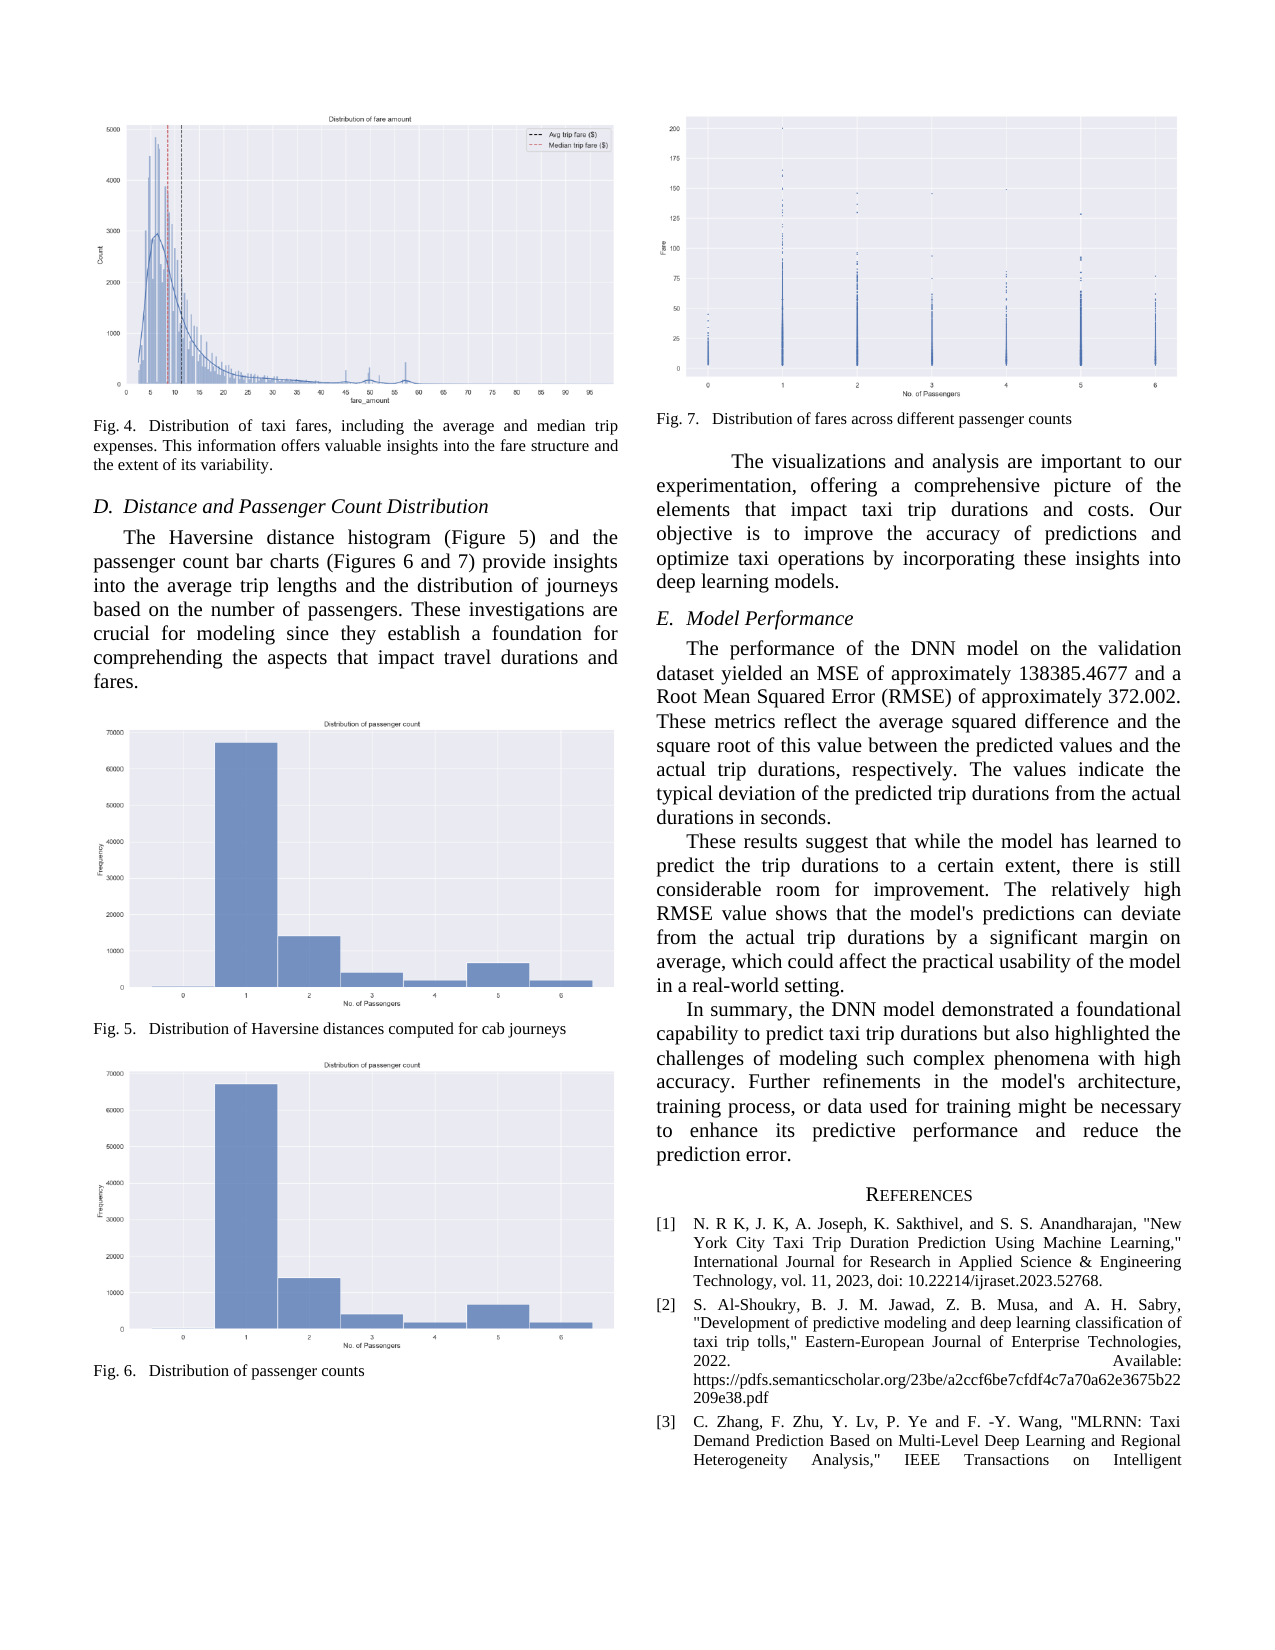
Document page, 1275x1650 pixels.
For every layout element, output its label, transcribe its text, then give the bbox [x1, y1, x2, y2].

picture [93, 1059, 618, 1353]
text Distribution of Haversine distances computed for cab journeys [93, 1019, 619, 1038]
text Distribution of fares across different passenger counts [656, 409, 1182, 428]
subtitle Model Performance [656, 606, 1182, 630]
text S. Al-Shoukry, B. J. M. Jawad, Z. B. Musa, and A. H. Sabry, "Development of predictive modeling and deep learning classification of taxi trip tolls," Eastern-European Journal of Enterprise Technologies, 2022. Available: https://pdfs.semanticscholar.org/23be/a2ccf6be7cfdf4c7a70a62e3675b22209e38.pdf [656, 1295, 1182, 1407]
picture [93, 717, 618, 1011]
text The visualizations and analysis are important to our experimentation, offering a comprehensive picture of the elements that impact taxi trip durations and costs. Our objective is to improve the accuracy of predictions and optimize taxi operations by incorporating these insights into deep learning models. [656, 449, 1182, 593]
text Distribution of passenger counts [93, 1361, 619, 1380]
text The Haversine distance histogram (Figure 5) and the passenger count bar charts (Figures 6 and 7) provide insights into the average trip lengths and the distribution of journeys based on the number of passengers. These investigations are crucial for modeling since they establish a foundation for comprehending the aspects that impact travel durations and fares. [93, 525, 619, 693]
text These results suggest that while the model has learned to predict the trip durations to a certain extent, there is still considerable room for improvement. The relatively high RMSE value shows that the model's predictions can deviate from the actual trip durations by a significant margin on average, which could affect the practical usability of the model in a real-world setting. [656, 829, 1182, 997]
subtitle References [656, 1182, 1182, 1206]
text N. R K, J. K, A. Joseph, K. Sakthivel, and S. S. Anandharajan, "New York City Taxi Trip Duration Prediction Using Machine Learning," International Journal for Research in Applied Science & Engineering Technology, vol. 11, 2023, doi: 10.22214/ijraset.2023.52768. [656, 1215, 1182, 1290]
subtitle Distance and Passenger Count Distribution [93, 494, 619, 518]
picture [656, 112, 1181, 401]
text The performance of the DNN model on the validation dataset yielded an MSE of approximately 138385.4677 and a Root Mean Squared Error (RMSE) of approximately 372.002. These metrics reflect the average squared difference and the square root of this value between the predicted values and the actual trip durations, respectively. The values indicate the typical deviation of the predicted trip durations from the actual durations in seconds. [656, 636, 1182, 829]
text Distribution of taxi fares, including the average and median trip expenses. This information offers valuable insights into the fare structure and the extent of its variability. [93, 416, 619, 474]
text In summary, the DNN model demonstrated a foundational capability to predict taxi trip durations but also highlighted the challenges of modeling such complex phenomena with high accuracy. Further refinements in the model's architecture, training process, or data used for training might be necessary to enhance its predictive performance and reduce the prediction error. [656, 997, 1182, 1166]
picture [93, 112, 618, 408]
